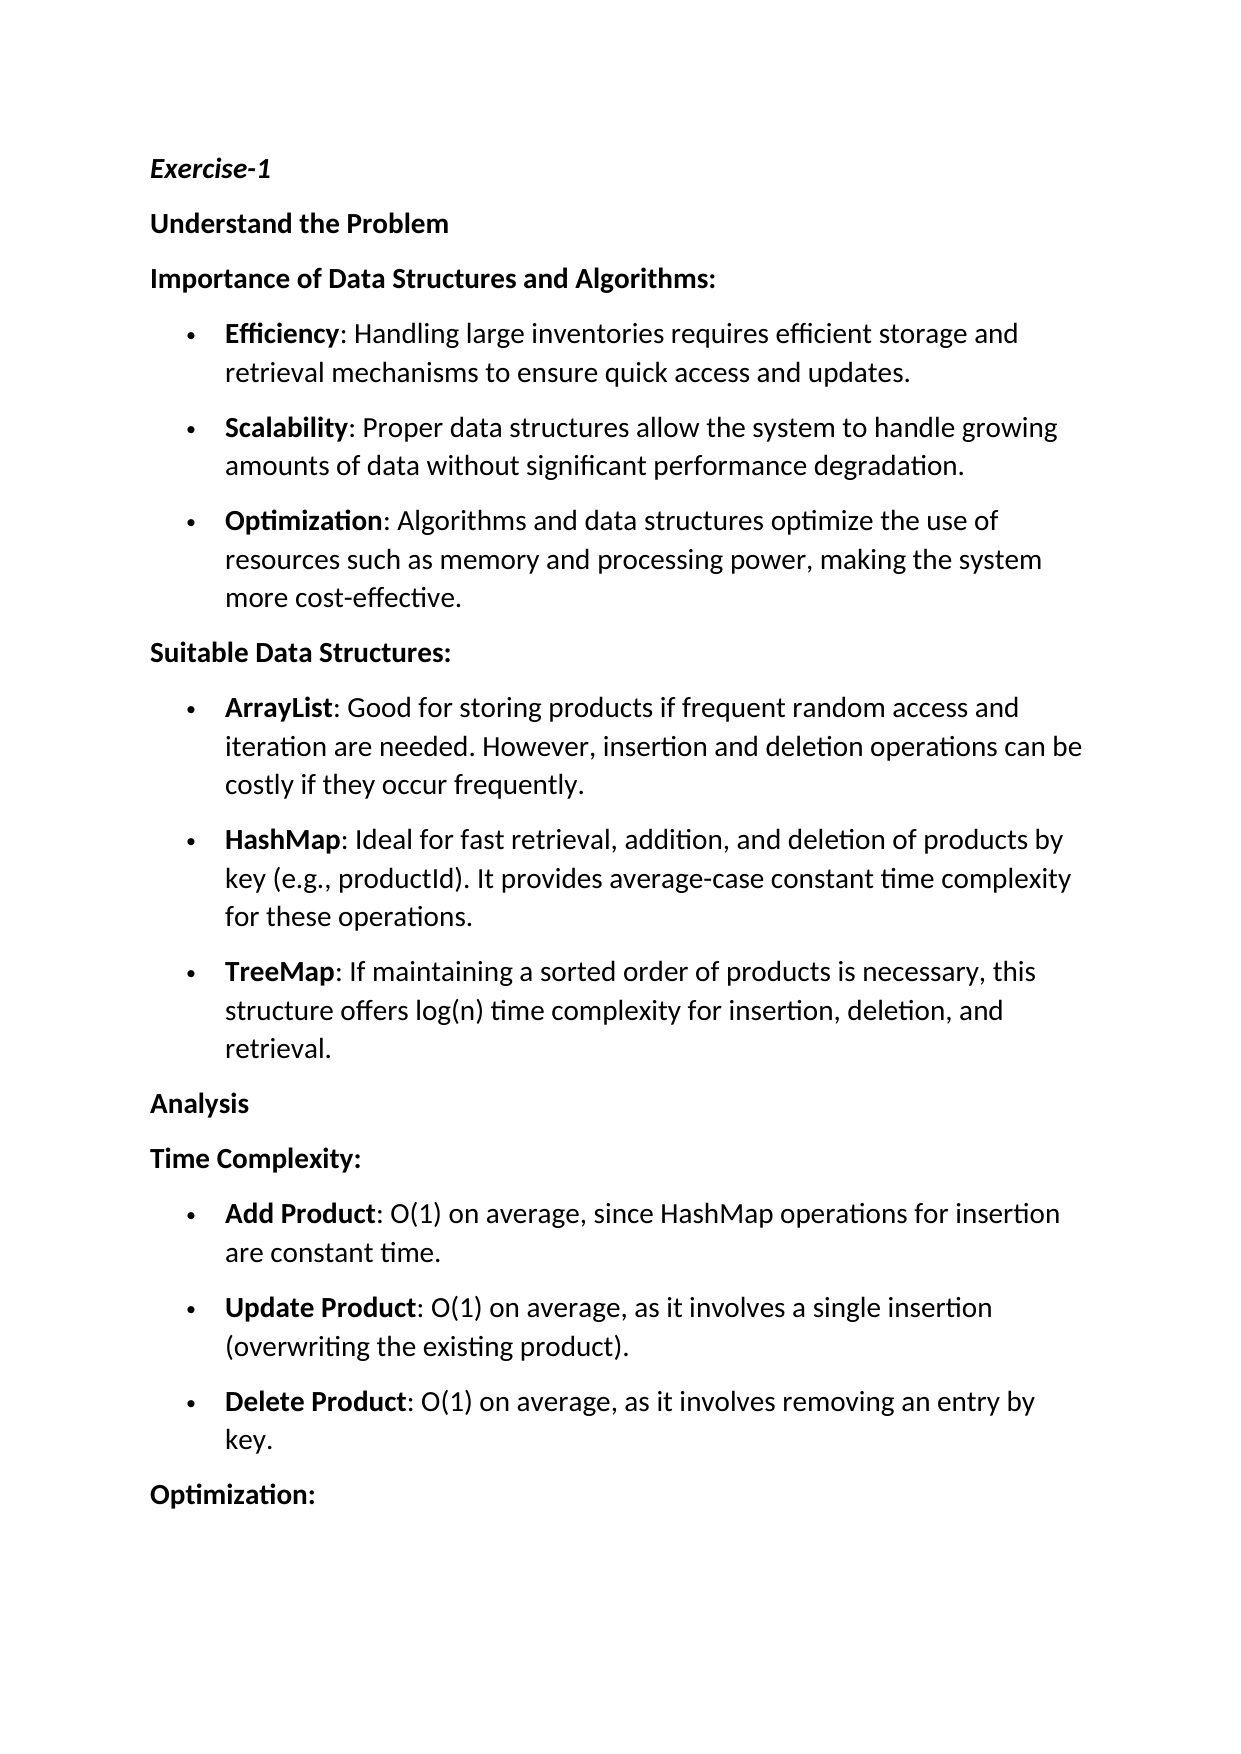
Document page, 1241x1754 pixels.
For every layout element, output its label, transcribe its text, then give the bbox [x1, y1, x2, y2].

text Suitable Data Structures: [150, 634, 1090, 670]
text Understand the Problem [150, 205, 1090, 241]
list ArrayList: Good for storing products if frequent random access and iteration are needed. However, insertion and deletion operations can be costly if they occur frequently. [187, 689, 1090, 802]
list Scalability: Proper data structures allow the system to handle growing amounts of data without significant performance degradation. [187, 409, 1090, 483]
text Exercise-1 [150, 150, 1090, 186]
list Add Product: O(1) on average, since HashMap operations for insertion are constant time. [187, 1196, 1090, 1270]
list Optimization: Algorithms and data structures optimize the use of resources such as memory and processing power, making the system more cost-effective. [187, 502, 1090, 615]
list Delete Product: O(1) on average, as it involves removing an entry by key. [187, 1383, 1090, 1457]
list Update Product: O(1) on average, as it involves a single insertion (overwriting the existing product). [187, 1289, 1090, 1363]
list HashMap: Ideal for fast retrieval, addition, and deletion of products by key (e.g., productId). It provides average-case constant time complexity for these operations. [187, 821, 1090, 934]
list Efficiency: Handling large inventories requires efficient storage and retrieval mechanisms to ensure quick access and updates. [187, 315, 1090, 389]
text Analysis [150, 1085, 1090, 1121]
text Time Complexity: [150, 1141, 1090, 1176]
text Optimization: [150, 1476, 1090, 1512]
list TreeMap: If maintaining a sorted order of products is necessary, this structure offers log(n) time complexity for insertion, deletion, and retrieval. [187, 953, 1090, 1066]
text Importance of Data Structures and Algorithms: [150, 260, 1090, 296]
